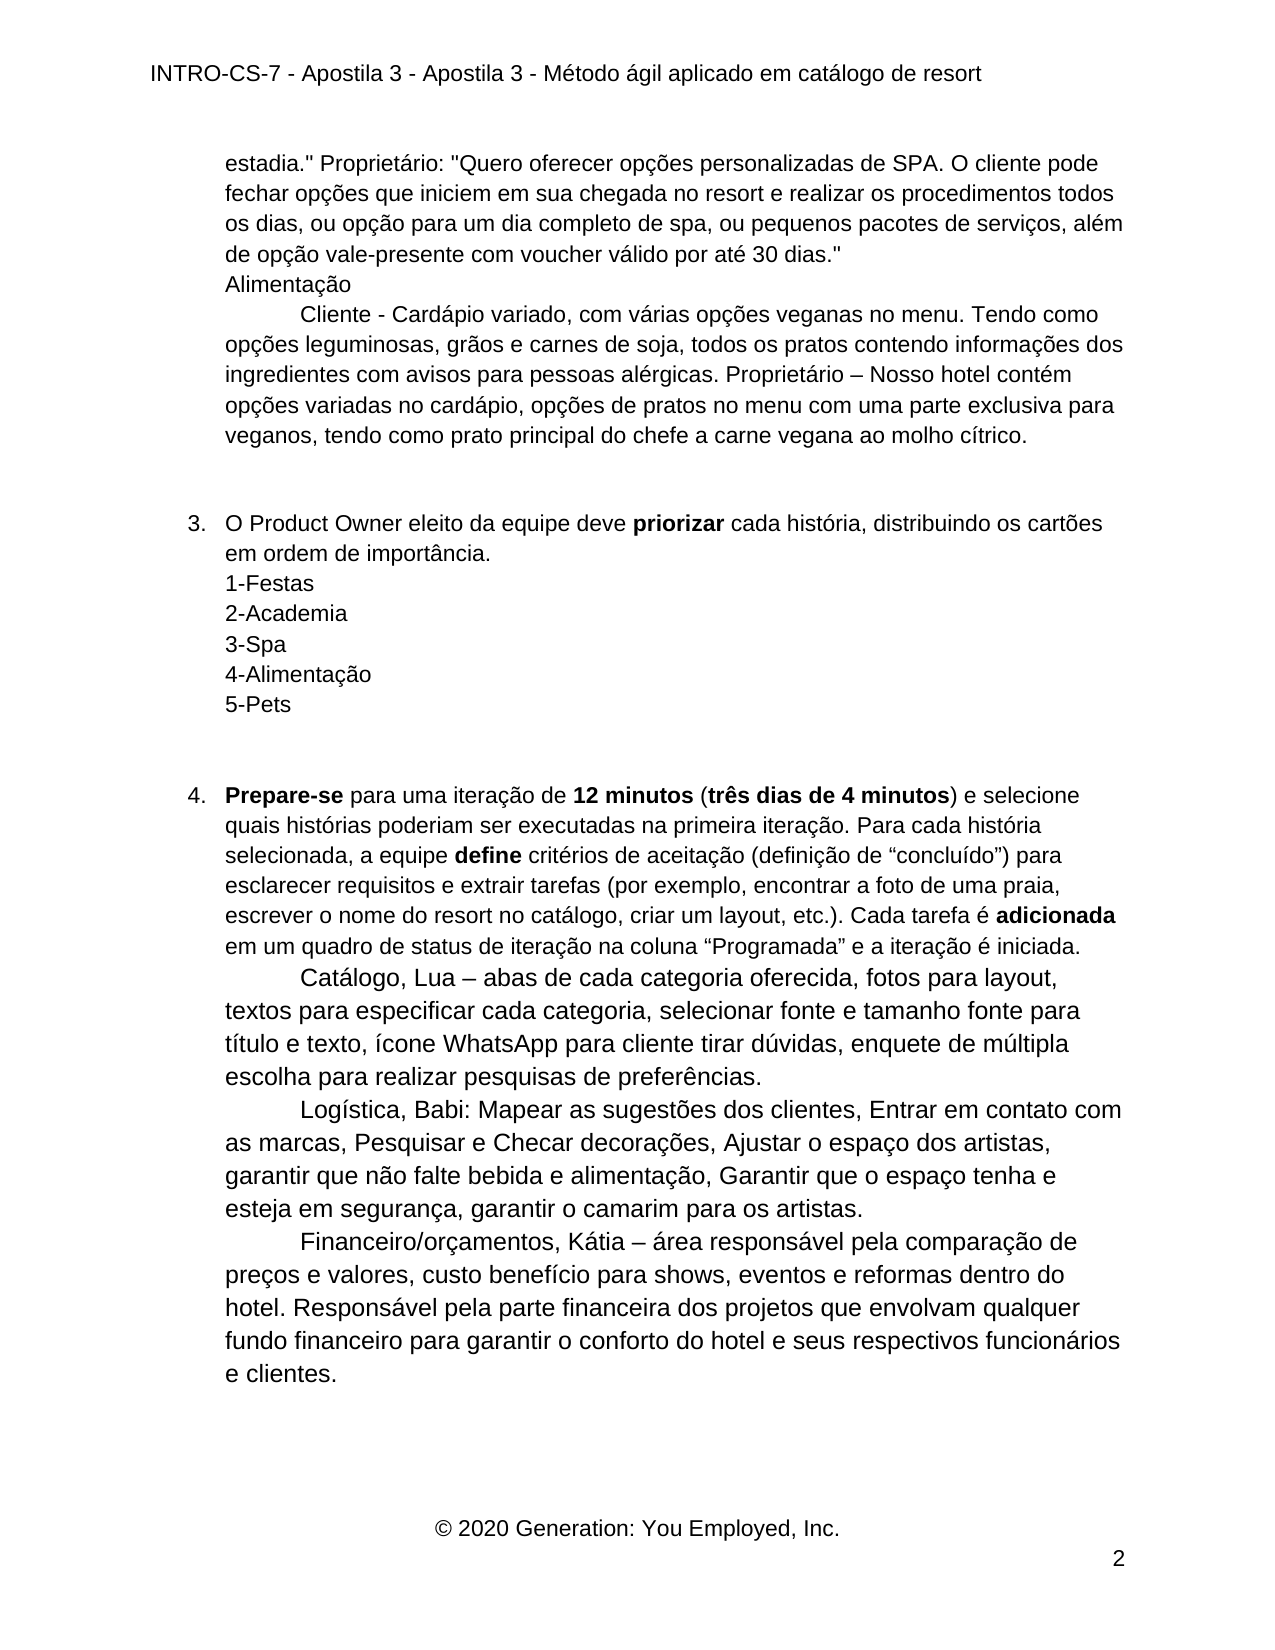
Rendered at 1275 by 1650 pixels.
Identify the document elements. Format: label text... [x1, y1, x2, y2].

text 5-Pets [225, 691, 1125, 717]
text Cliente - Cardápio variado, com várias opções veganas no menu. Tendo como opções leguminosas, grãos e carnes de soja, todos os pratos contendo informações dos ingredientes com avisos para pessoas alérgicas. Proprietário – Nosso hotel contém opções variadas no cardápio, opções de pratos no menu com uma parte exclusiva para veganos, tendo como prato principal do chefe a carne vegana ao molho cítrico. [225, 301, 1125, 448]
text Financeiro/orçamentos, Kátia – área responsável pela comparação de preços e valores, custo benefício para shows, eventos e reformas dentro do hotel. Responsável pela parte financeira dos projetos que envolvam qualquer fundo financeiro para garantir o conforto do hotel e seus respectivos funcionários e clientes. [225, 1227, 1125, 1388]
text 3-Spa [225, 631, 1125, 657]
text 2-Academia [225, 600, 1125, 627]
list O Product Owner eleito da equipe deve priorizar cada história, distribuindo os cartões em ordem de importância. [187, 510, 1125, 566]
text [225, 150, 1125, 207]
text 4-Alimentação [225, 661, 1125, 687]
text Alimentação [225, 271, 1125, 297]
text 1-Festas [225, 570, 1125, 597]
list Prepare-se para uma iteração de 12 minutos (três dias de 4 minutos) e selecione quais histórias poderiam ser executadas na primeira iteração. Para cada história selecionada, a equipe define critérios de aceitação (definição de “concluído”) para esclarecer requisitos e extrair tarefas (por exemplo, encontrar a foto de uma praia, escrever o nome do resort no catálogo, criar um layout, etc.). Cada tarefa é adicionada em um quadro de status de iteração na coluna “Programada” e a iteração é iniciada. [187, 782, 1125, 959]
text Logística, Babi: Mapear as sugestões dos clientes, Entrar em contato com as marcas, Pesquisar e Checar decorações, Ajustar o espaço dos artistas, garantir que não falte bebida e alimentação, Garantir que o espaço tenha e esteja em segurança, garantir o camarim para os artistas. [225, 1095, 1125, 1223]
text os dias, ou opção para um dia completo de spa, ou pequenos pacotes de serviços, além de opção vale-presente com voucher válido por até 30 dias." [225, 210, 1125, 267]
text Catálogo, Lua – abas de cada categoria oferecida, fotos para layout, textos para especificar cada categoria, selecionar fonte e tamanho fonte para título e texto, ícone WhatsApp para cliente tirar dúvidas, enquete de múltipla escolha para realizar pesquisas de preferências. [225, 963, 1125, 1091]
